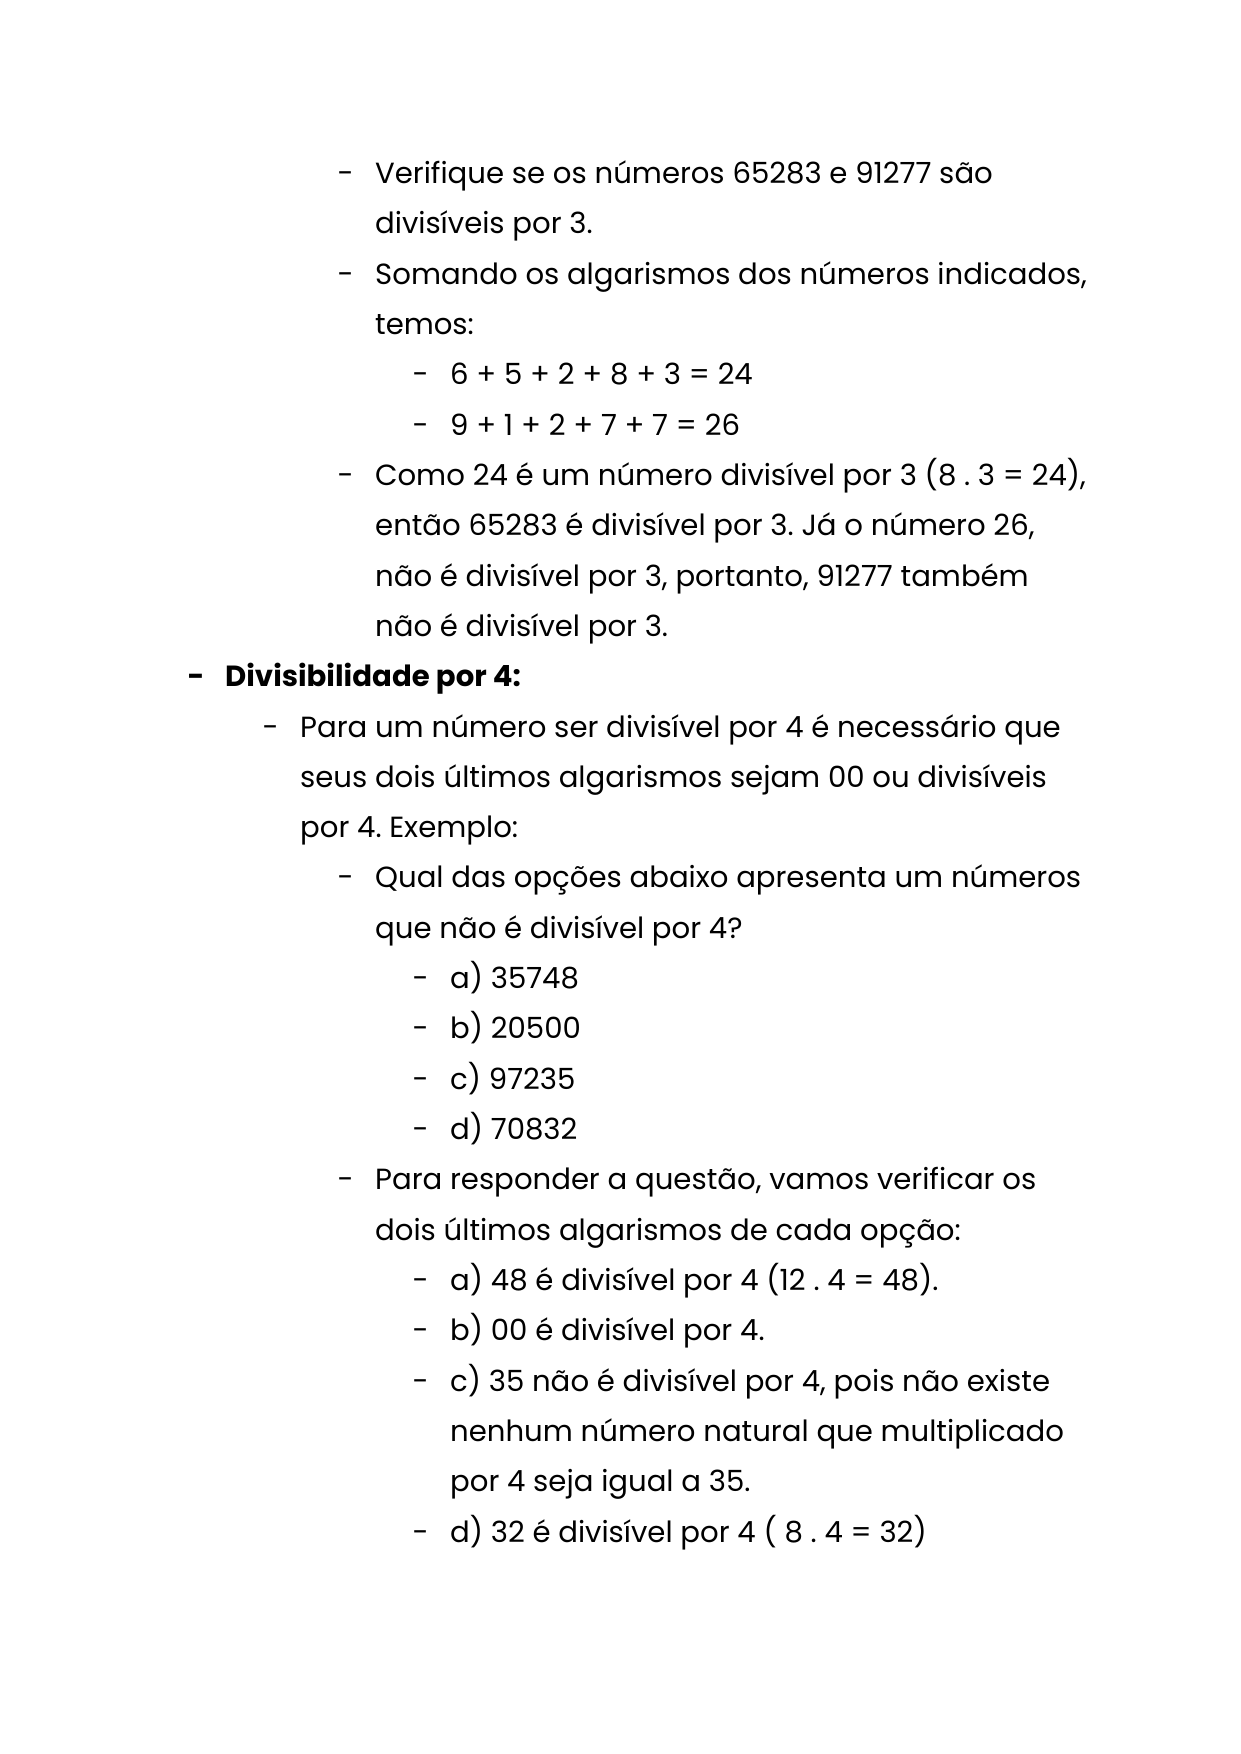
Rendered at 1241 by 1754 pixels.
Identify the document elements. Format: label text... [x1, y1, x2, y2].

list Para responder a questão, vamos verificar os dois últimos algarismos de cada opção: [337, 1156, 1090, 1250]
list 9 + 1 + 2 + 7 + 7 = 26 [412, 402, 1090, 445]
list d) 32 é divisível por 4 ( 8 . 4 = 32) [412, 1508, 1090, 1552]
list Para um número ser divisível por 4 é necessário que seus dois últimos algarismos sejam 00 ou divisíveis por 4. Exemplo: [262, 703, 1090, 848]
list Divisibilidade por 4: [187, 653, 1090, 697]
list c) 35 não é divisível por 4, pois não existe nenhum número natural que multiplicado por 4 seja igual a 35. [412, 1357, 1090, 1502]
list b) 20500 [412, 1005, 1090, 1049]
list b) 00 é divisível por 4. [412, 1307, 1090, 1351]
list Verifique se os números 65283 e 91277 são divisíveis por 3. [337, 150, 1090, 244]
list c) 97235 [412, 1056, 1090, 1099]
list Qual das opções abaixo apresenta um números que não é divisível por 4? [337, 854, 1090, 948]
list a) 48 é divisível por 4 (12 . 4 = 48). [412, 1257, 1090, 1301]
list 6 + 5 + 2 + 8 + 3 = 24 [412, 351, 1090, 395]
list a) 35748 [412, 955, 1090, 999]
list Como 24 é um número divisível por 3 (8 . 3 = 24), então 65283 é divisível por 3. Já o número 26, não é divisível por 3, portanto, 91277 também não é divisível por 3. [337, 452, 1090, 647]
list Somando os algarismos dos números indicados, temos: [337, 251, 1090, 345]
list d) 70832 [412, 1106, 1090, 1150]
